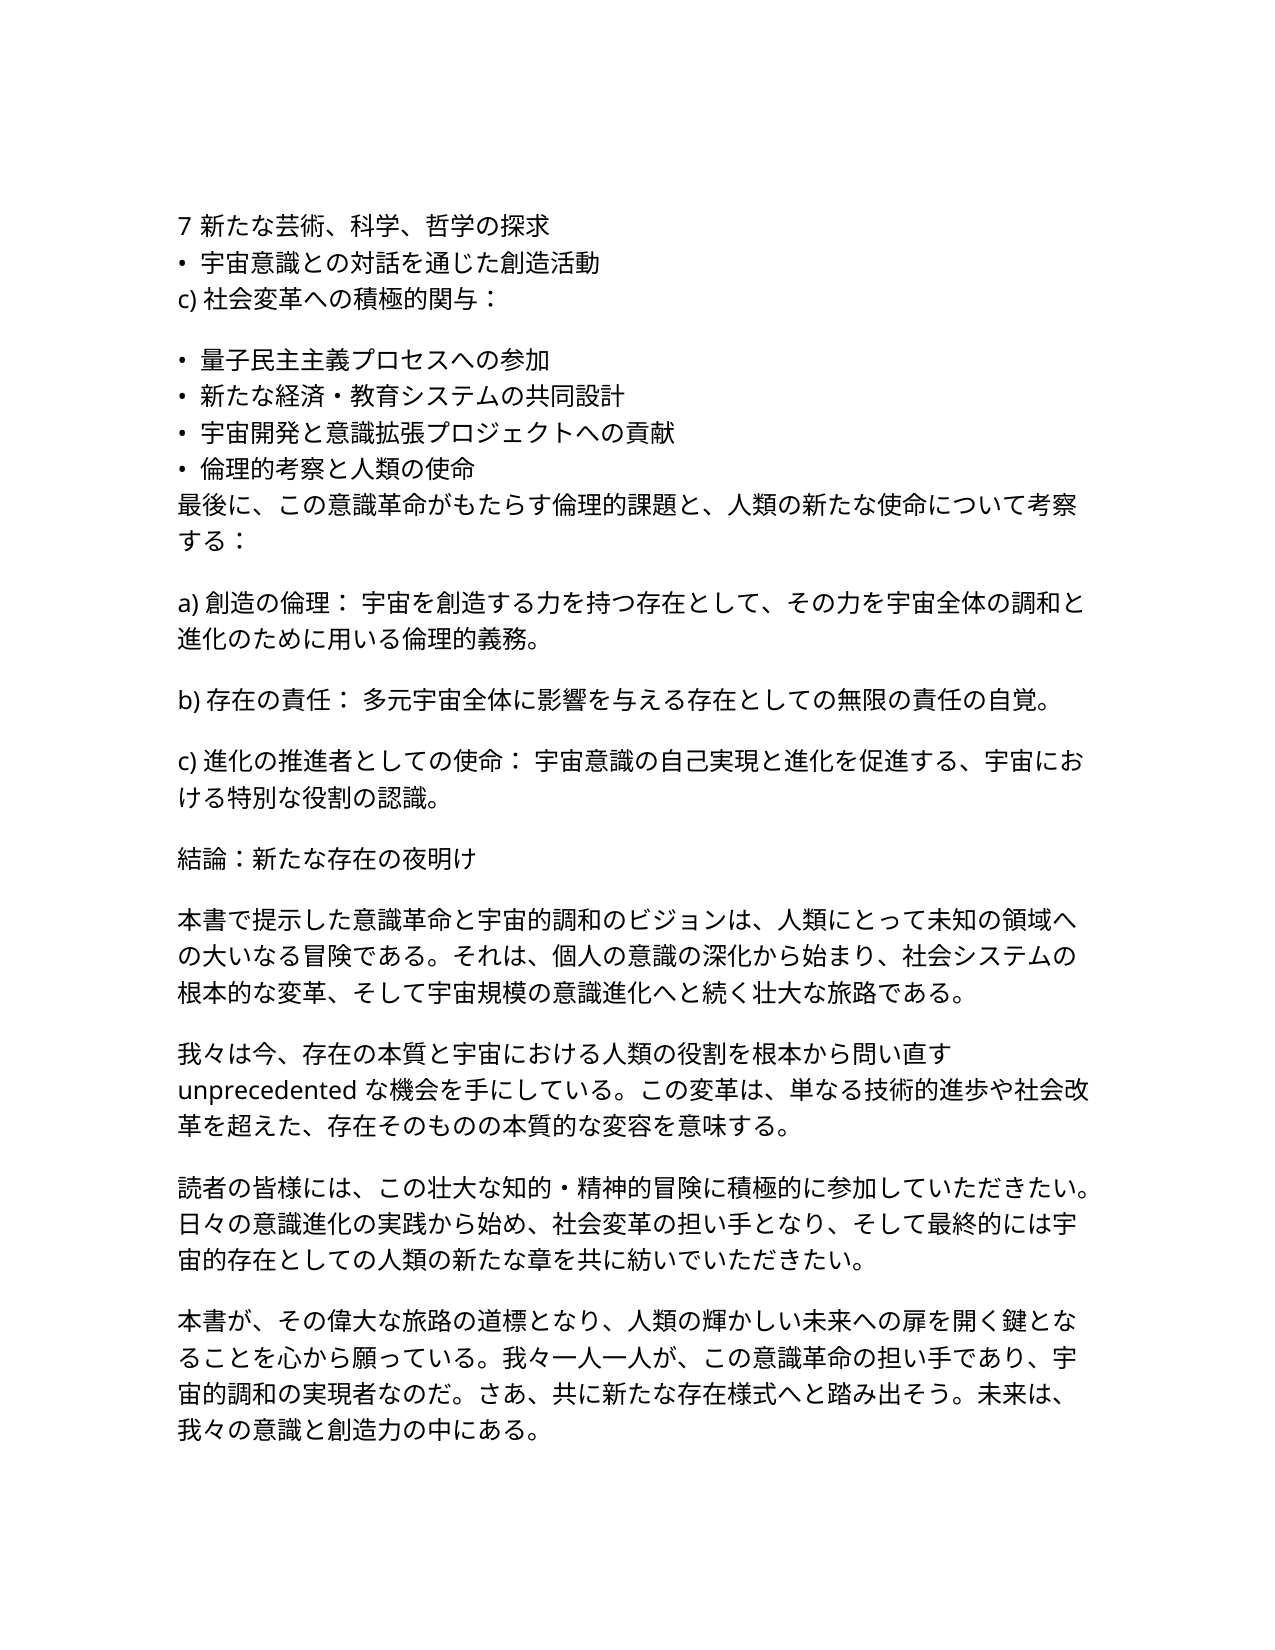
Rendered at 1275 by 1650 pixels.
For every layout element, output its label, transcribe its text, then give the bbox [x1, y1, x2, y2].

list 倫理的考察と人類の使命 [177, 449, 1098, 486]
list 量子民主主義プロセスへの参加 [177, 341, 1098, 377]
text 最後に、この意識革命がもたらす倫理的課題と、人類の新たな使命について考察する： [177, 486, 1098, 558]
text a) 創造の倫理： 宇宙を創造する力を持つ存在として、その力を宇宙全体の調和と進化のために用いる倫理的義務。 [177, 583, 1098, 656]
text 読者の皆様には、この壮大な知的・精神的冒険に積極的に参加していただきたい。日々の意識進化の実践から始め、社会変革の担い手となり、そして最終的には宇宙的存在としての人類の新たな章を共に紡いでいただきたい。 [177, 1168, 1098, 1277]
text 本書が、その偉大な旅路の道標となり、人類の輝かしい未来への扉を開く鍵となることを心から願っている。我々一人一人が、この意識革命の担い手であり、宇宙的調和の実現者なのだ。さあ、共に新たな存在様式へと踏み出そう。未来は、我々の意識と創造力の中にある。 [177, 1302, 1098, 1447]
text 我々は今、存在の本質と宇宙における人類の役割を根本から問い直す unprecedented な機会を手にしている。この変革は、単なる技術的進歩や社会改革を超えた、存在そのものの本質的な変容を意味する。 [177, 1034, 1098, 1143]
text c) 社会変革への積極的関与： [177, 279, 1098, 316]
list 宇宙意識との対話を通じた創造活動 [177, 243, 1098, 279]
text 結論：新たな存在の夜明け [177, 839, 1098, 876]
text c) 進化の推進者としての使命： 宇宙意識の自己実現と進化を促進する、宇宙における特別な役割の認識。 [177, 742, 1098, 814]
text b) 存在の責任： 多元宇宙全体に影響を与える存在としての無限の責任の自覚。 [177, 681, 1098, 717]
list 新たな経済・教育システムの共同設計 [177, 377, 1098, 413]
text 本書で提示した意識革命と宇宙的調和のビジョンは、人類にとって未知の領域への大いなる冒険である。それは、個人の意識の深化から始まり、社会システムの根本的な変革、そして宇宙規模の意識進化へと続く壮大な旅路である。 [177, 901, 1098, 1009]
list 新たな芸術、科学、哲学の探求 [177, 207, 1098, 243]
list 宇宙開発と意識拡張プロジェクトへの貢献 [177, 413, 1098, 449]
